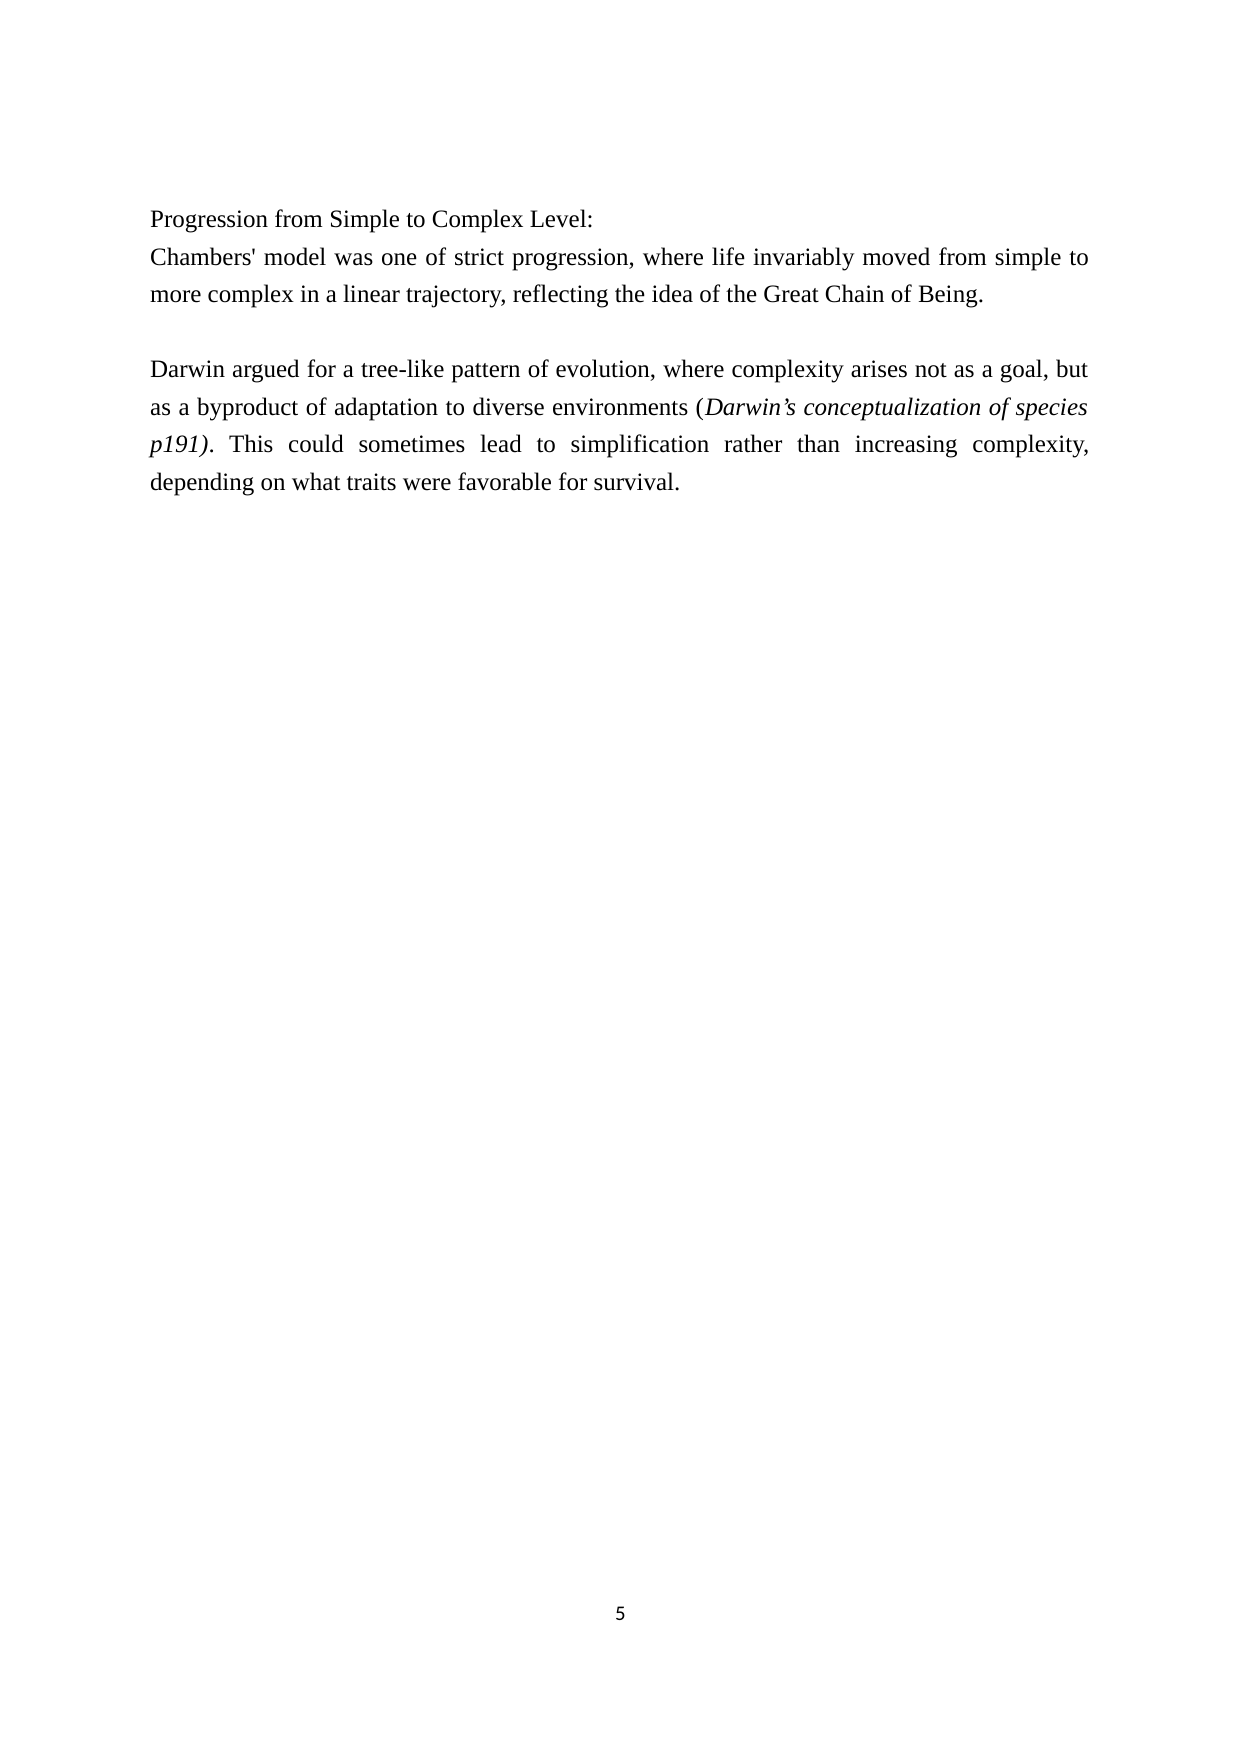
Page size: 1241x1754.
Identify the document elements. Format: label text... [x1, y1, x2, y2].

text Darwin argued for a tree-like pattern of evolution, where complexity arises not as a goal, but as a byproduct of adaptation to diverse environments (Darwin’s conceptualization of species p191). This could sometimes lead to simplification rather than increasing complexity, depending on what traits were favorable for survival. [150, 350, 1090, 500]
text Progression from Simple to Complex Level: [150, 200, 1090, 237]
text Chambers' model was one of strict progression, where life invariably moved from simple to more complex in a linear trajectory, reflecting the idea of the Great Chain of Being. [150, 237, 1090, 312]
